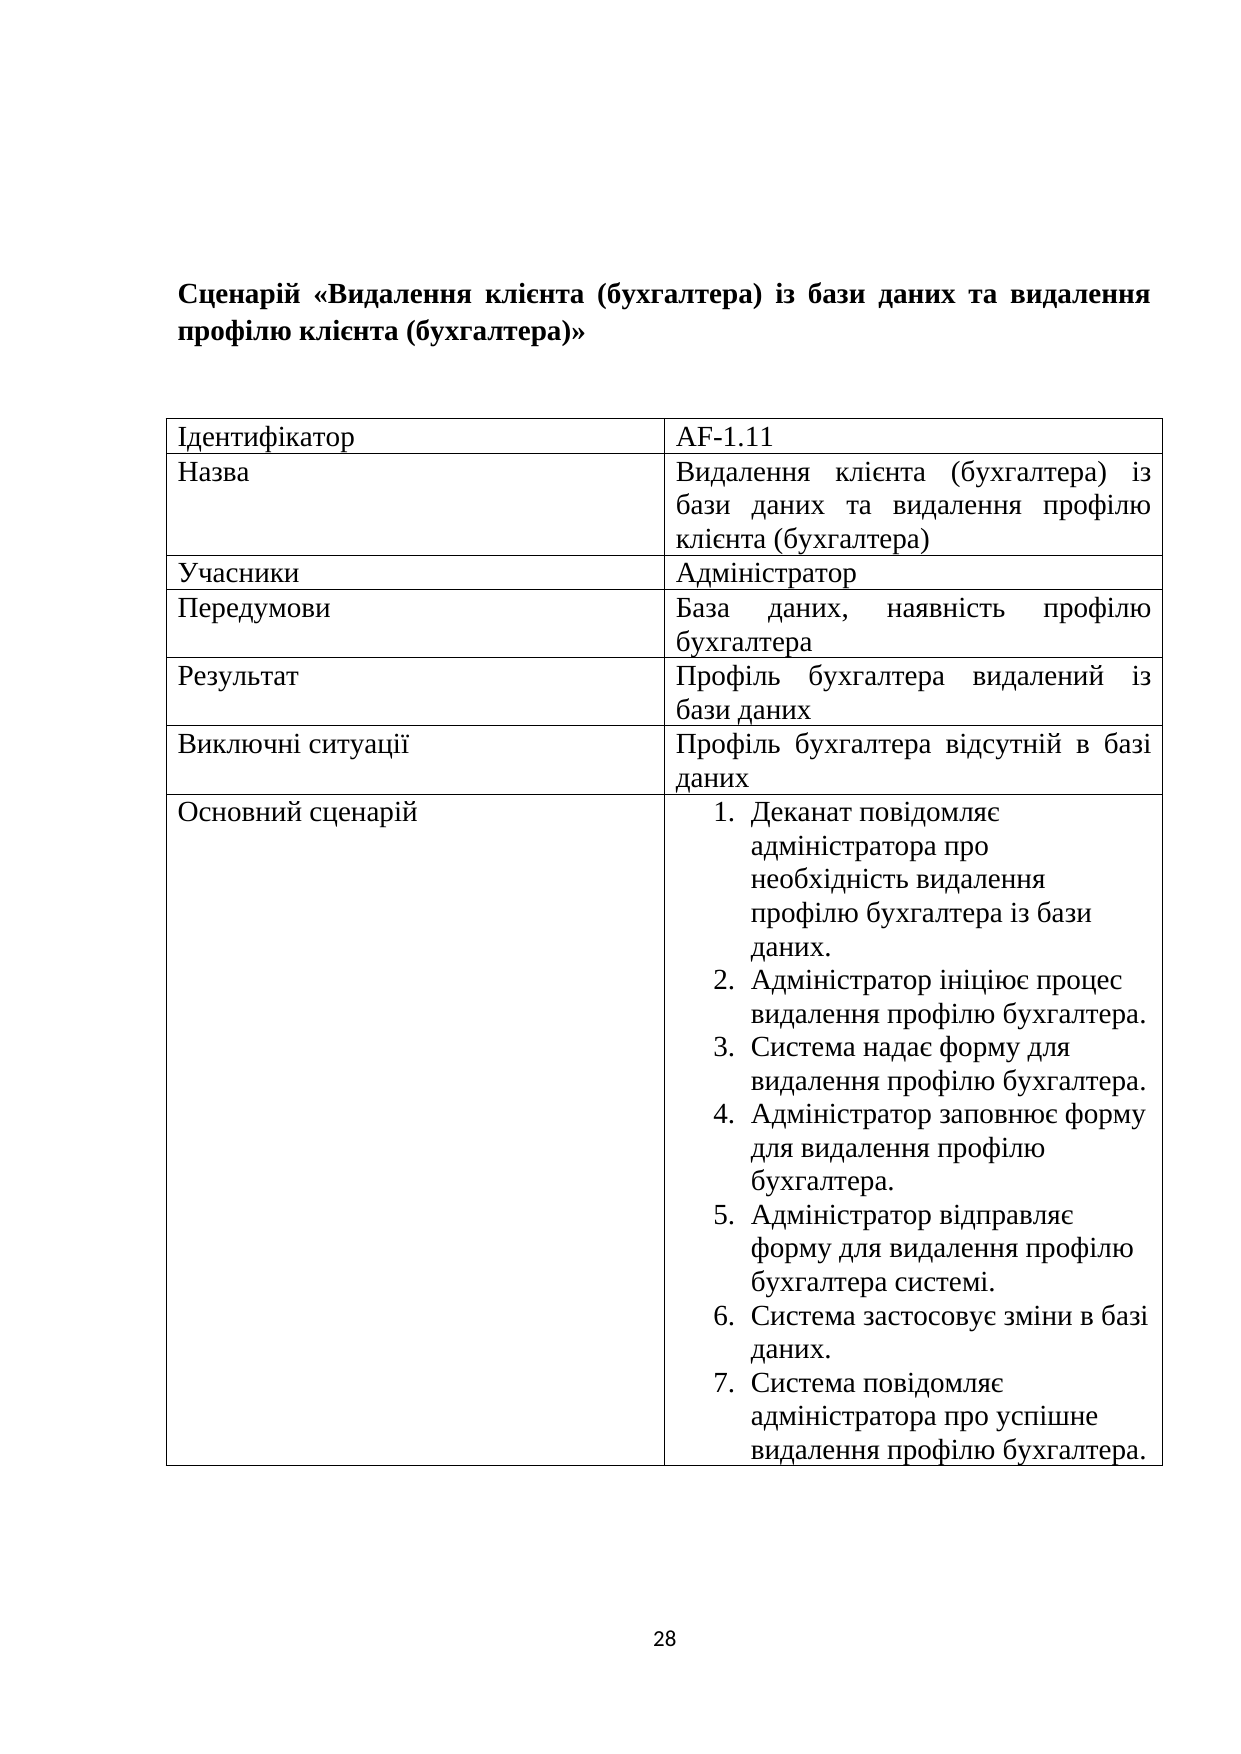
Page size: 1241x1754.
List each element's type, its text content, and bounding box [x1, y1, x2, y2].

table_cell Учасники [167, 556, 664, 589]
text Сценарій «Видалення клієнта (бухгалтера) із бази даних та видалення профілю клієнта (бухгалтера)» [177, 277, 1152, 346]
table_cell Результат [167, 658, 664, 725]
table_cell Передумови [167, 590, 664, 657]
table_header Ідентифікатор [167, 419, 664, 453]
table_cell Деканат повідомляє адміністратора про необхідність видалення профілю бухгалтера із бази даних. Адміністратор ініціює процес видалення профілю бухгалтера. Система надає форму для видалення профілю бухгалтера. Адміністратор заповнює форму для видалення профілю бухгалтера. Адміністратор відправляє форму для видалення профілю бухгалтера системі. Система застосовує зміни в базі даних. Система повідомляє адміністратора про успішне видалення профілю бухгалтера. [665, 795, 1162, 1465]
table_cell Назва [167, 454, 664, 554]
table_cell Видалення клієнта (бухгалтера) із бази даних та видалення профілю клієнта (бухгалтера) [665, 454, 1162, 554]
table_cell База даних, наявність профілю бухгалтера [665, 590, 1162, 657]
table_header AF-1.11 [665, 419, 1162, 453]
table_cell Основний сценарій [167, 795, 664, 1465]
table_cell Виключні ситуації [167, 726, 664, 793]
table_cell Адміністратор [665, 556, 1162, 589]
table_cell Профіль бухгалтера відсутній в базі даних [665, 726, 1162, 793]
table_cell Профіль бухгалтера видалений із бази даних [665, 658, 1162, 725]
